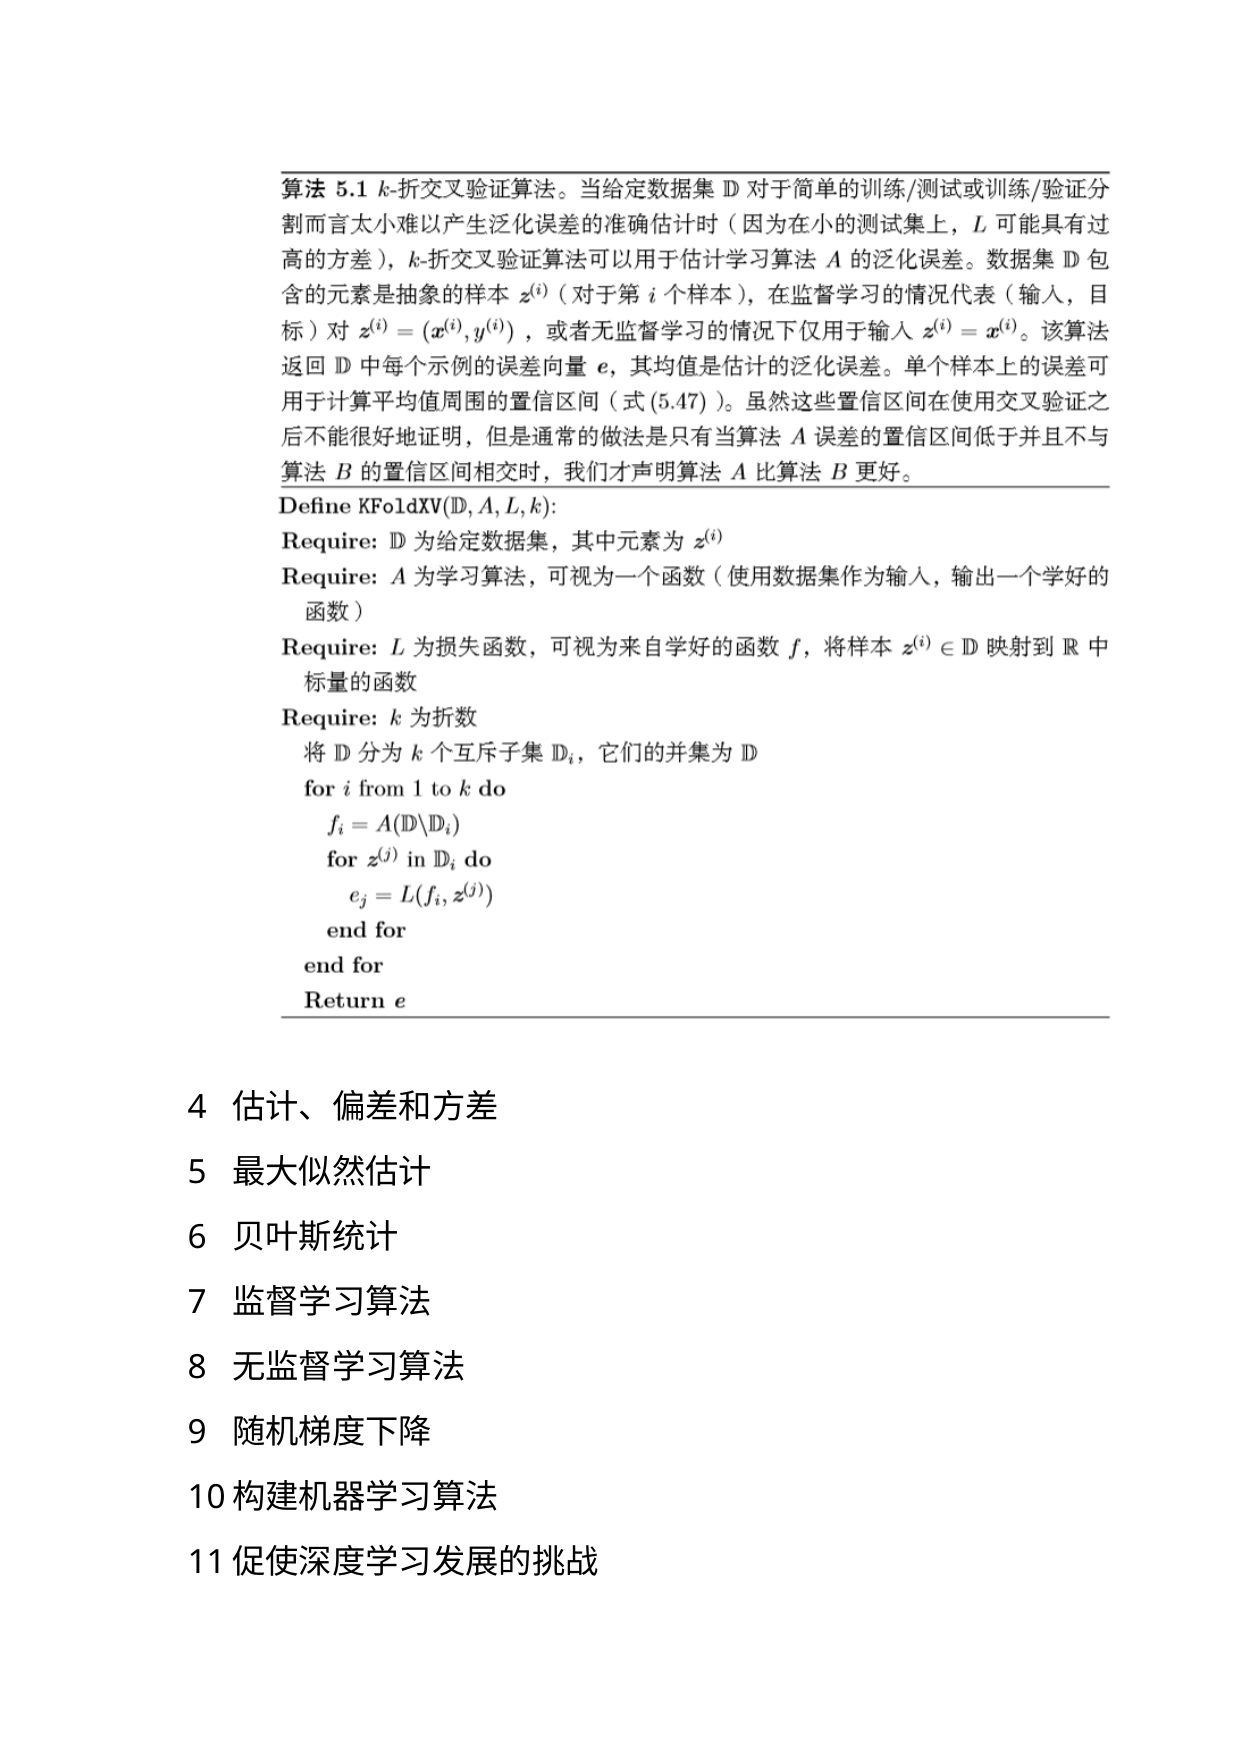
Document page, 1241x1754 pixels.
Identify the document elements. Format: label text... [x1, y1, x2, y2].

list 监督学习算法 [187, 1267, 1053, 1332]
list 无监督学习算法 [187, 1332, 1053, 1397]
list 最大似然估计 [187, 1137, 1053, 1202]
list 构建机器学习算法 [187, 1462, 1053, 1527]
list 估计、偏差和方差 [187, 1072, 1053, 1137]
list 随机梯度下降 [187, 1397, 1053, 1462]
list 促使深度学习发展的挑战 [187, 1527, 1053, 1592]
list 贝叶斯统计 [187, 1202, 1053, 1267]
